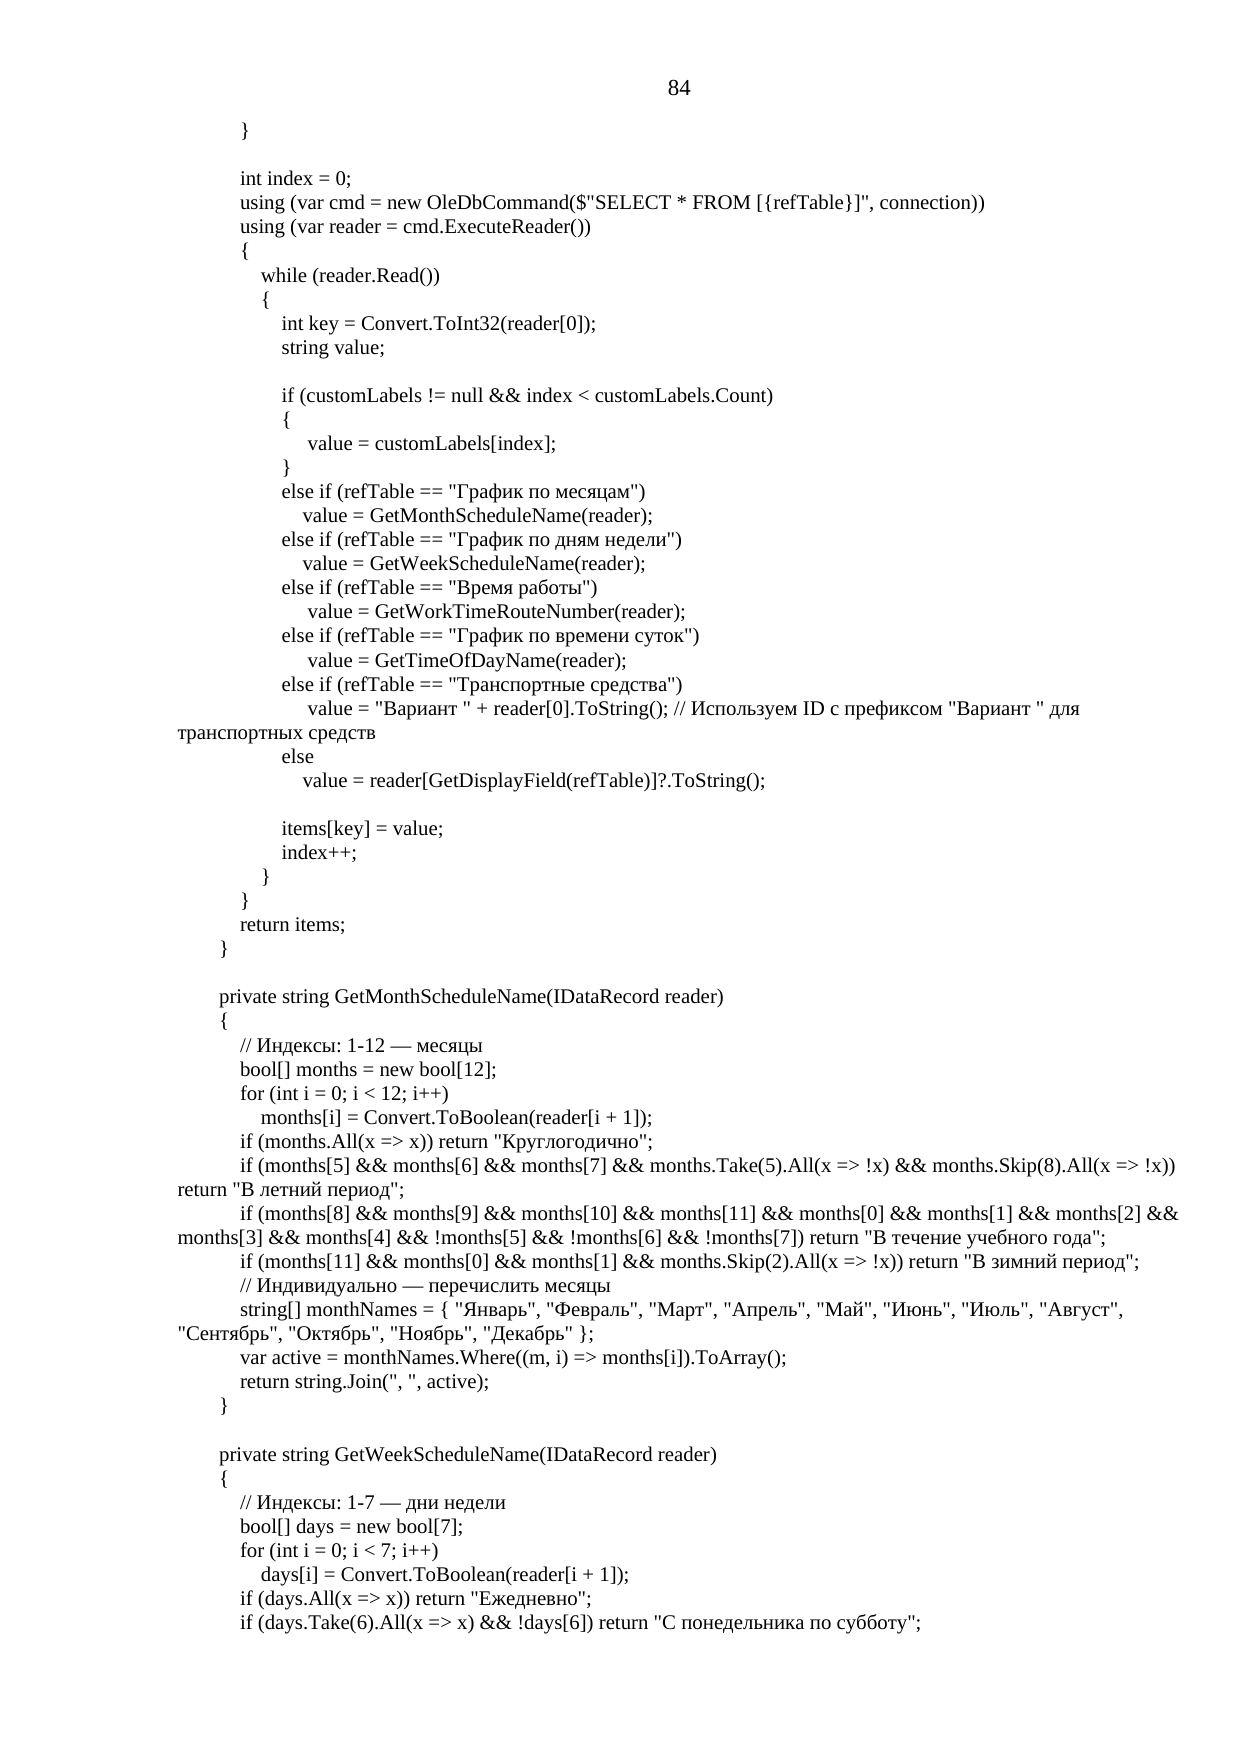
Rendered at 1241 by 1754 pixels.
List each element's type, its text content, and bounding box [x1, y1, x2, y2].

text else if (refTable == "График по дням недели") [177, 527, 1181, 551]
text else [177, 744, 1181, 768]
text else if (refTable == "График по времени суток") [177, 623, 1181, 647]
text bool[] months = new bool[12]; [177, 1057, 1181, 1081]
text { [177, 1466, 1181, 1490]
text value = customLabels[index]; [177, 431, 1181, 455]
text value = GetMonthScheduleName(reader); [177, 503, 1181, 527]
text } [177, 118, 1181, 142]
text else if (refTable == "График по месяцам") [177, 479, 1181, 503]
text return items; [177, 912, 1181, 936]
text days[i] = Convert.ToBoolean(reader[i + 1]); [177, 1562, 1181, 1586]
text { [177, 1008, 1181, 1032]
text using (var reader = cmd.ExecuteReader()) [177, 214, 1181, 238]
text value = GetWorkTimeRouteNumber(reader); [177, 599, 1181, 623]
text if (days.All(x => x)) return "Ежедневно"; [177, 1586, 1181, 1610]
text // Индексы: 1-7 — дни недели [177, 1490, 1181, 1514]
text else if (refTable == "Транспортные средства") [177, 672, 1181, 696]
text } [177, 936, 1181, 960]
text { [177, 407, 1181, 431]
text string[] monthNames = { "Январь", "Февраль", "Март", "Апрель", "Май", "Июнь", "Июль", "Август", "Сентябрь", "Октябрь", "Ноябрь", "Декабрь" }; [177, 1297, 1181, 1345]
text } [177, 1393, 1181, 1417]
text if (months[11] && months[0] && months[1] && months.Skip(2).All(x => !x)) return "В зимний период"; [177, 1249, 1181, 1273]
text bool[] days = new bool[7]; [177, 1514, 1181, 1538]
text { [177, 238, 1181, 262]
text index++; [177, 840, 1181, 864]
text value = "Вариант " + reader[0].ToString(); // Используем ID с префиксом "Вариант " для транспортных средств [177, 696, 1181, 744]
text value = reader[GetDisplayField(refTable)]?.ToString(); [177, 768, 1181, 792]
text months[i] = Convert.ToBoolean(reader[i + 1]); [177, 1105, 1181, 1129]
text for (int i = 0; i < 7; i++) [177, 1538, 1181, 1562]
text int key = Convert.ToInt32(reader[0]); [177, 311, 1181, 335]
text using (var cmd = new OleDbCommand($"SELECT * FROM [{refTable}]", connection)) [177, 190, 1181, 214]
text if (months.All(x => x)) return "Круглогодично"; [177, 1129, 1181, 1153]
text value = GetWeekScheduleName(reader); [177, 551, 1181, 575]
text string value; [177, 335, 1181, 359]
text value = GetTimeOfDayName(reader); [177, 647, 1181, 672]
text while (reader.Read()) [177, 262, 1181, 287]
text else if (refTable == "Время работы") [177, 575, 1181, 599]
text if (months[8] && months[9] && months[10] && months[11] && months[0] && months[1] && months[2] && months[3] && months[4] && !months[5] && !months[6] && !months[7]) return "В течение учебного года"; [177, 1201, 1181, 1249]
text int index = 0; [177, 166, 1181, 190]
text { [177, 287, 1181, 311]
text // Индексы: 1-12 — месяцы [177, 1032, 1181, 1057]
text return string.Join(", ", active); [177, 1369, 1181, 1393]
text for (int i = 0; i < 12; i++) [177, 1081, 1181, 1105]
text if (months[5] && months[6] && months[7] && months.Take(5).All(x => !x) && months.Skip(8).All(x => !x)) return "В летний период"; [177, 1153, 1181, 1201]
text private string GetMonthScheduleName(IDataRecord reader) [177, 984, 1181, 1008]
text } [177, 888, 1181, 912]
text if (customLabels != null && index < customLabels.Count) [177, 383, 1181, 407]
text if (days.Take(6).All(x => x) && !days[6]) return "С понедельника по субботу"; [177, 1610, 1181, 1634]
text // Индивидуально — перечислить месяцы [177, 1273, 1181, 1297]
text private string GetWeekScheduleName(IDataRecord reader) [177, 1442, 1181, 1466]
text } [177, 455, 1181, 479]
text } [177, 864, 1181, 888]
text var active = monthNames.Where((m, i) => months[i]).ToArray(); [177, 1345, 1181, 1369]
text items[key] = value; [177, 816, 1181, 840]
